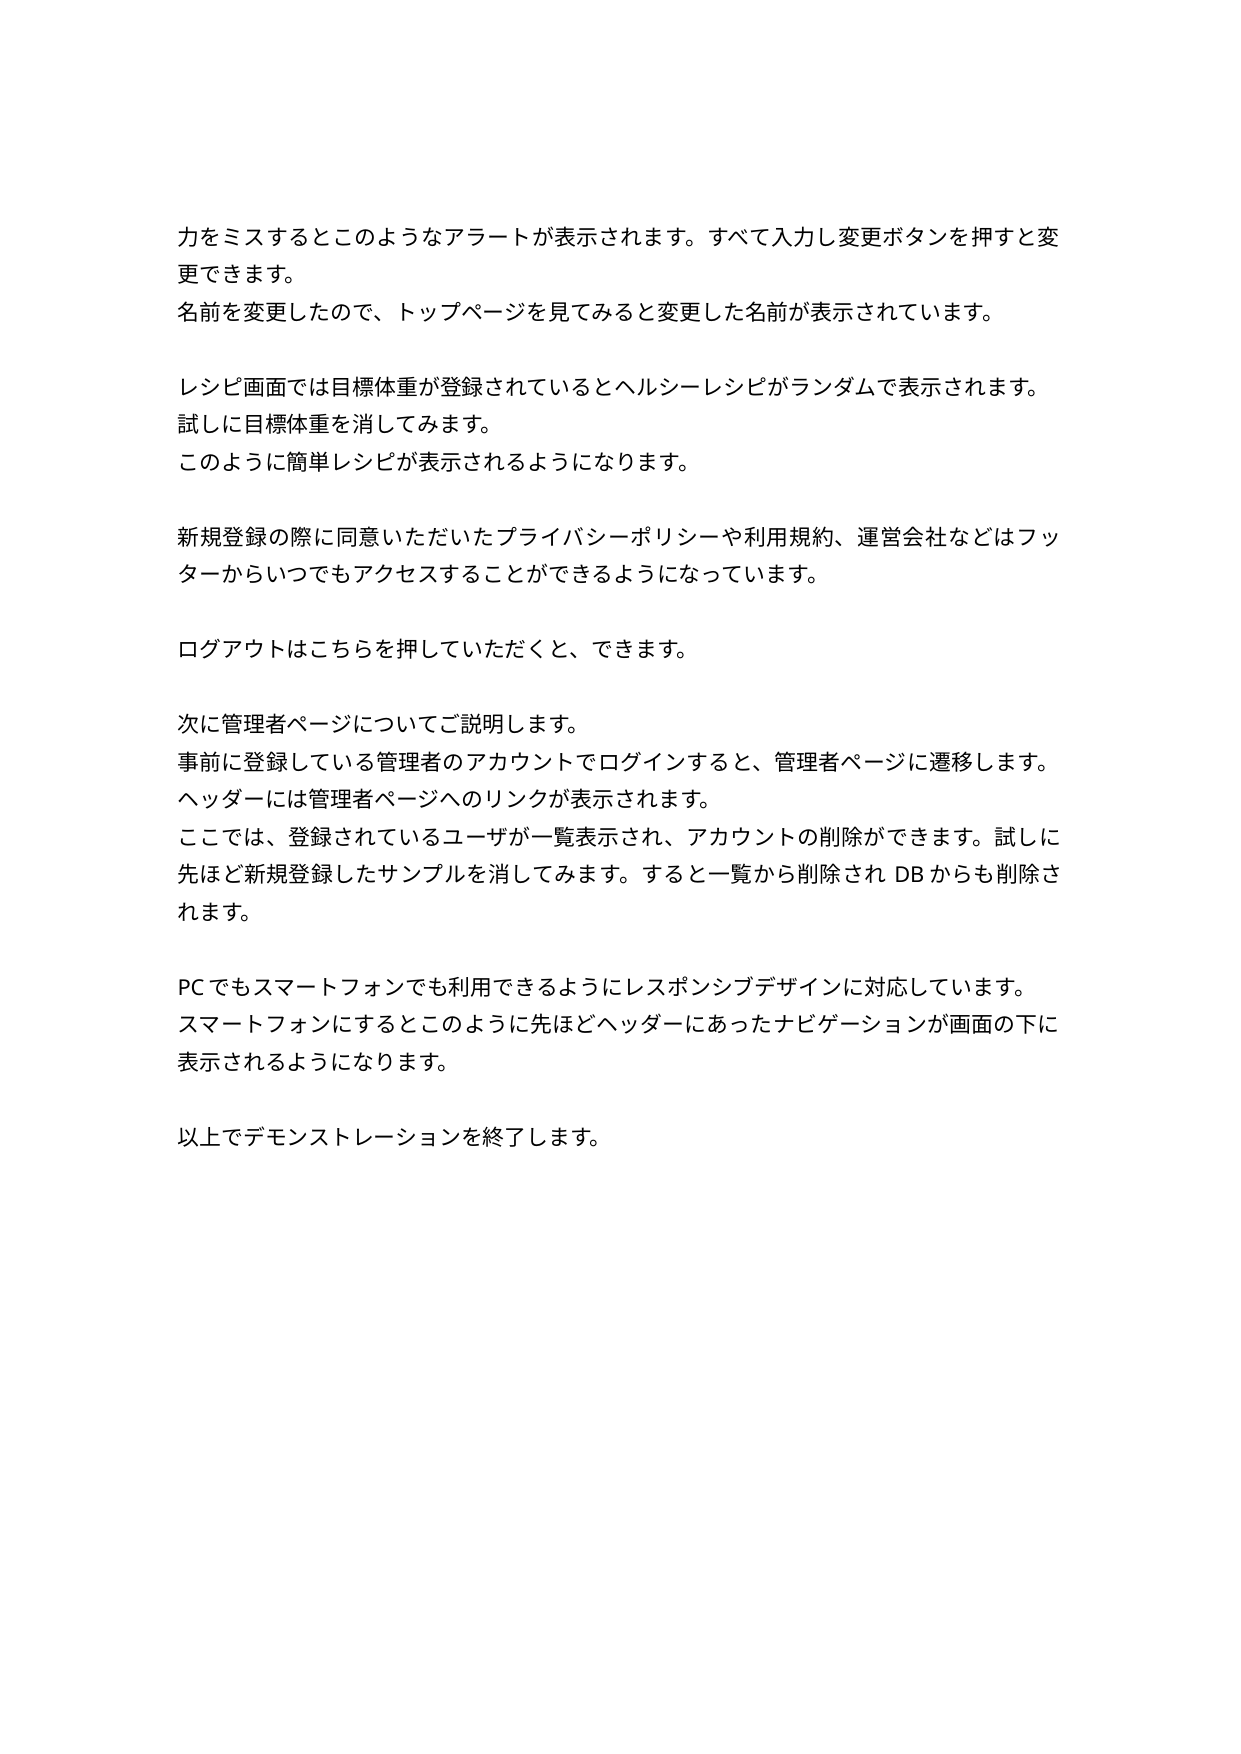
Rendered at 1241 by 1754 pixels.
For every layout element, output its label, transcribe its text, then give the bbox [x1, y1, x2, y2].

text ログアウトはこちらを押していただくと、できます。 [177, 629, 1063, 667]
text 名前を変更したので、トップページを見てみると変更した名前が表示されています。 [177, 292, 1063, 329]
text 試しに目標体重を消してみます。 [177, 404, 1063, 442]
text スマートフォンにするとこのように先ほどヘッダーにあったナビゲーションが画面の下に表示されるようになります。 [177, 1004, 1063, 1079]
text 次に管理者ページについてご説明します。 [177, 704, 1063, 742]
text ここでは、登録されているユーザが一覧表示され、アカウントの削除ができます。試しに先ほど新規登録したサンプルを消してみます。すると一覧から削除されDBからも削除されます。 [177, 817, 1063, 929]
text 事前に登録している管理者のアカウントでログインすると、管理者ページに遷移します。ヘッダーには管理者ページへのリンクが表示されます。 [177, 742, 1063, 817]
text レシピ画面では目標体重が登録されているとヘルシーレシピがランダムで表示されます。 [177, 367, 1063, 404]
text 以上でデモンストレーションを終了します。 [177, 1117, 1063, 1154]
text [177, 217, 1063, 292]
text PCでもスマートフォンでも利用できるようにレスポンシブデザインに対応しています。 [177, 967, 1063, 1004]
text このように簡単レシピが表示されるようになります。 [177, 442, 1063, 479]
text 新規登録の際に同意いただいたプライバシーポリシーや利用規約、運営会社などはフッターからいつでもアクセスすることができるようになっています。 [177, 517, 1063, 592]
